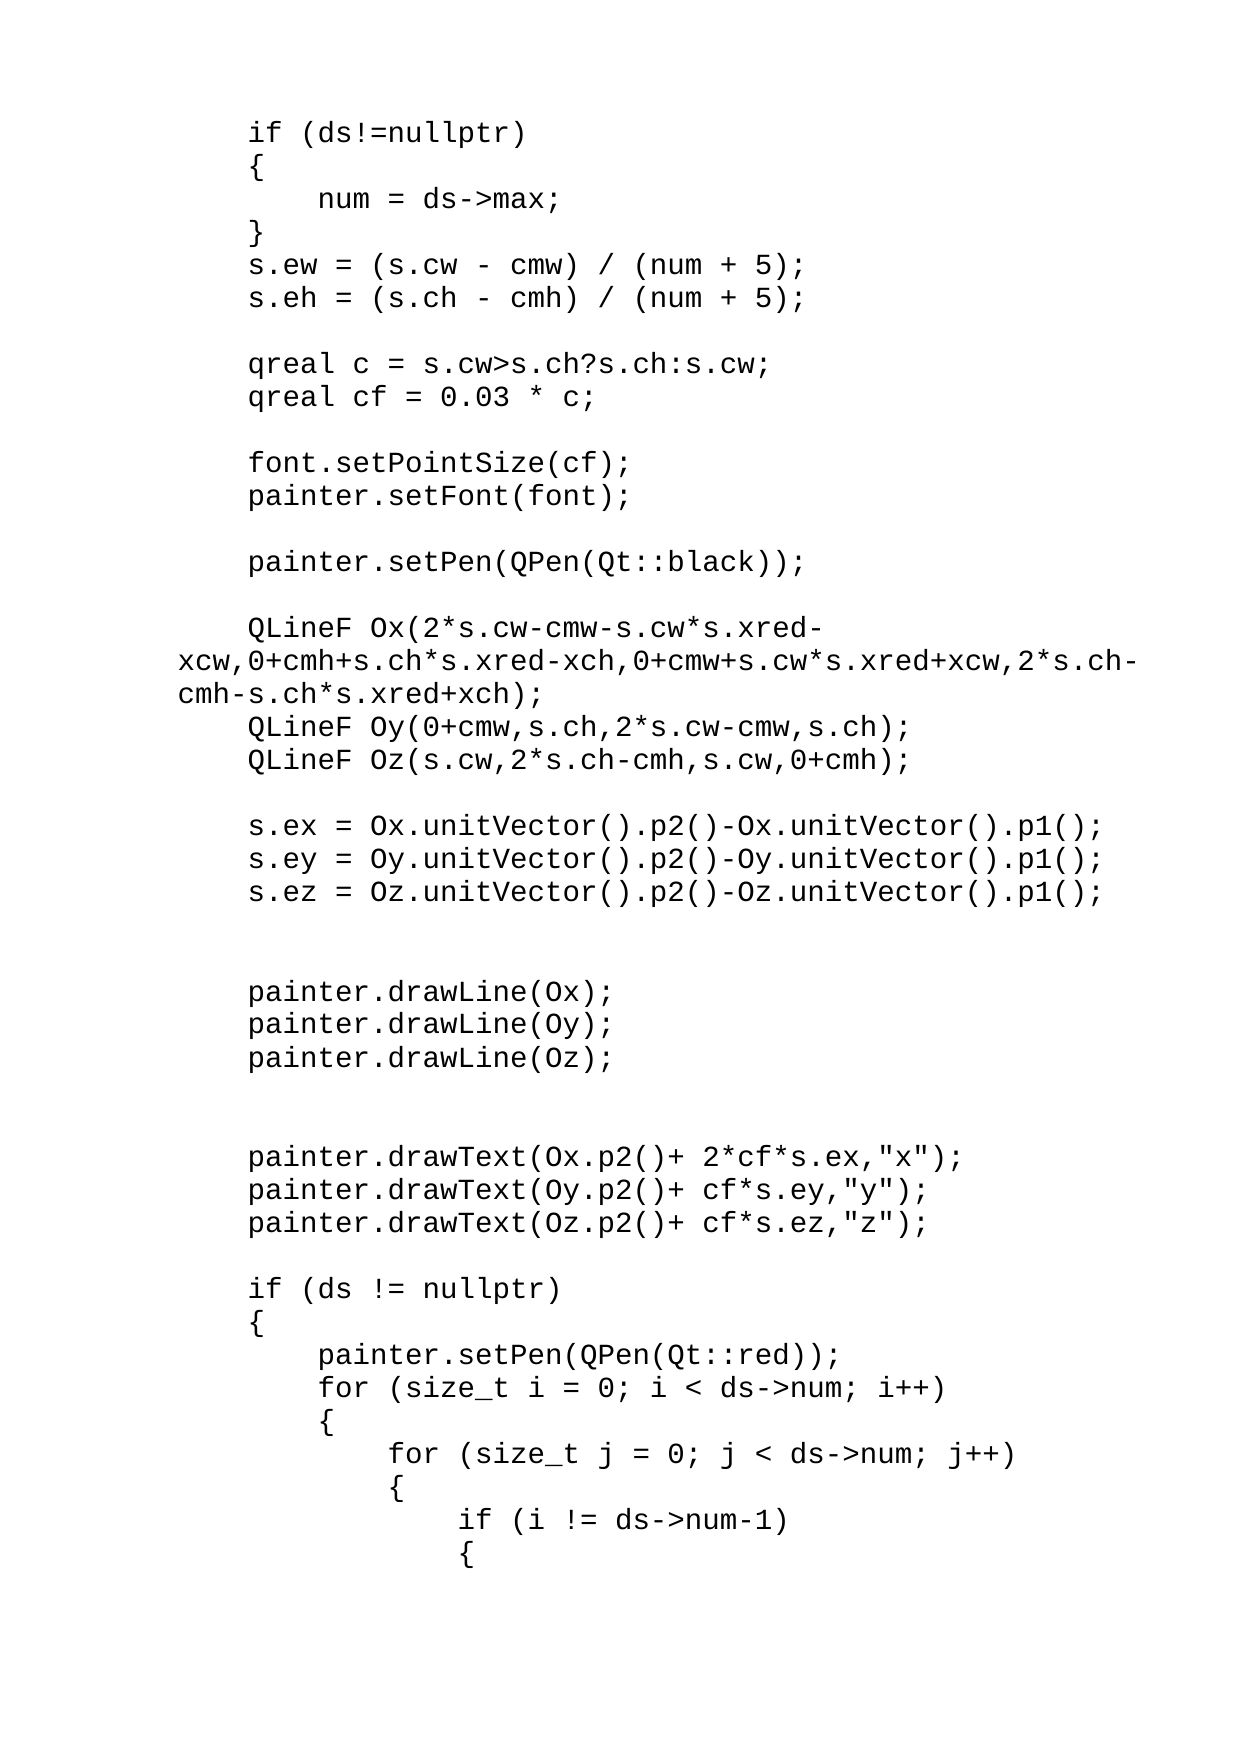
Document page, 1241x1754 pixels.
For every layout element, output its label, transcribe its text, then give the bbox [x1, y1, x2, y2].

text s.ew = (s.cw - cmw) / (num + 5); [177, 250, 1152, 283]
text painter.drawLine(Ox); [177, 977, 1152, 1010]
text qreal cf = 0.03 * c; [177, 382, 1152, 415]
text painter.drawText(Oy.p2()+ cf*s.ey,"y"); [177, 1175, 1152, 1208]
text { [177, 1472, 1152, 1505]
text for (size_t j = 0; j < ds->num; j++) [177, 1439, 1152, 1472]
text if (ds!=nullptr) [177, 118, 1152, 151]
text if (ds != nullptr) [177, 1274, 1152, 1307]
text painter.drawLine(Oz); [177, 1043, 1152, 1076]
text painter.setFont(font); [177, 481, 1152, 514]
text qreal c = s.cw>s.ch?s.ch:s.cw; [177, 349, 1152, 382]
text s.ez = Oz.unitVector().p2()-Oz.unitVector().p1(); [177, 878, 1152, 911]
text s.ex = Ox.unitVector().p2()-Ox.unitVector().p1(); [177, 812, 1152, 844]
text { [177, 1538, 1152, 1571]
text num = ds->max; [177, 184, 1152, 217]
text QLineF Ox(2*s.cw-cmw-s.cw*s.xred-xcw,0+cmh+s.ch*s.xred-xch,0+cmw+s.cw*s.xred+xcw,2*s.ch-cmh-s.ch*s.xred+xch); [177, 613, 1152, 712]
text painter.drawLine(Oy); [177, 1010, 1152, 1043]
text { [177, 1307, 1152, 1340]
text QLineF Oz(s.cw,2*s.ch-cmh,s.cw,0+cmh); [177, 746, 1152, 778]
text for (size_t i = 0; i < ds->num; i++) [177, 1373, 1152, 1406]
text s.ey = Oy.unitVector().p2()-Oy.unitVector().p1(); [177, 844, 1152, 878]
text } [177, 217, 1152, 250]
text painter.setPen(QPen(Qt::black)); [177, 547, 1152, 580]
text font.setPointSize(cf); [177, 448, 1152, 481]
text painter.drawText(Oz.p2()+ cf*s.ez,"z"); [177, 1208, 1152, 1241]
text painter.drawText(Ox.p2()+ 2*cf*s.ex,"x"); [177, 1142, 1152, 1175]
text { [177, 151, 1152, 184]
text painter.setPen(QPen(Qt::red)); [177, 1340, 1152, 1373]
text s.eh = (s.ch - cmh) / (num + 5); [177, 283, 1152, 316]
text if (i != ds->num-1) [177, 1505, 1152, 1538]
text { [177, 1406, 1152, 1439]
text QLineF Oy(0+cmw,s.ch,2*s.cw-cmw,s.ch); [177, 712, 1152, 746]
